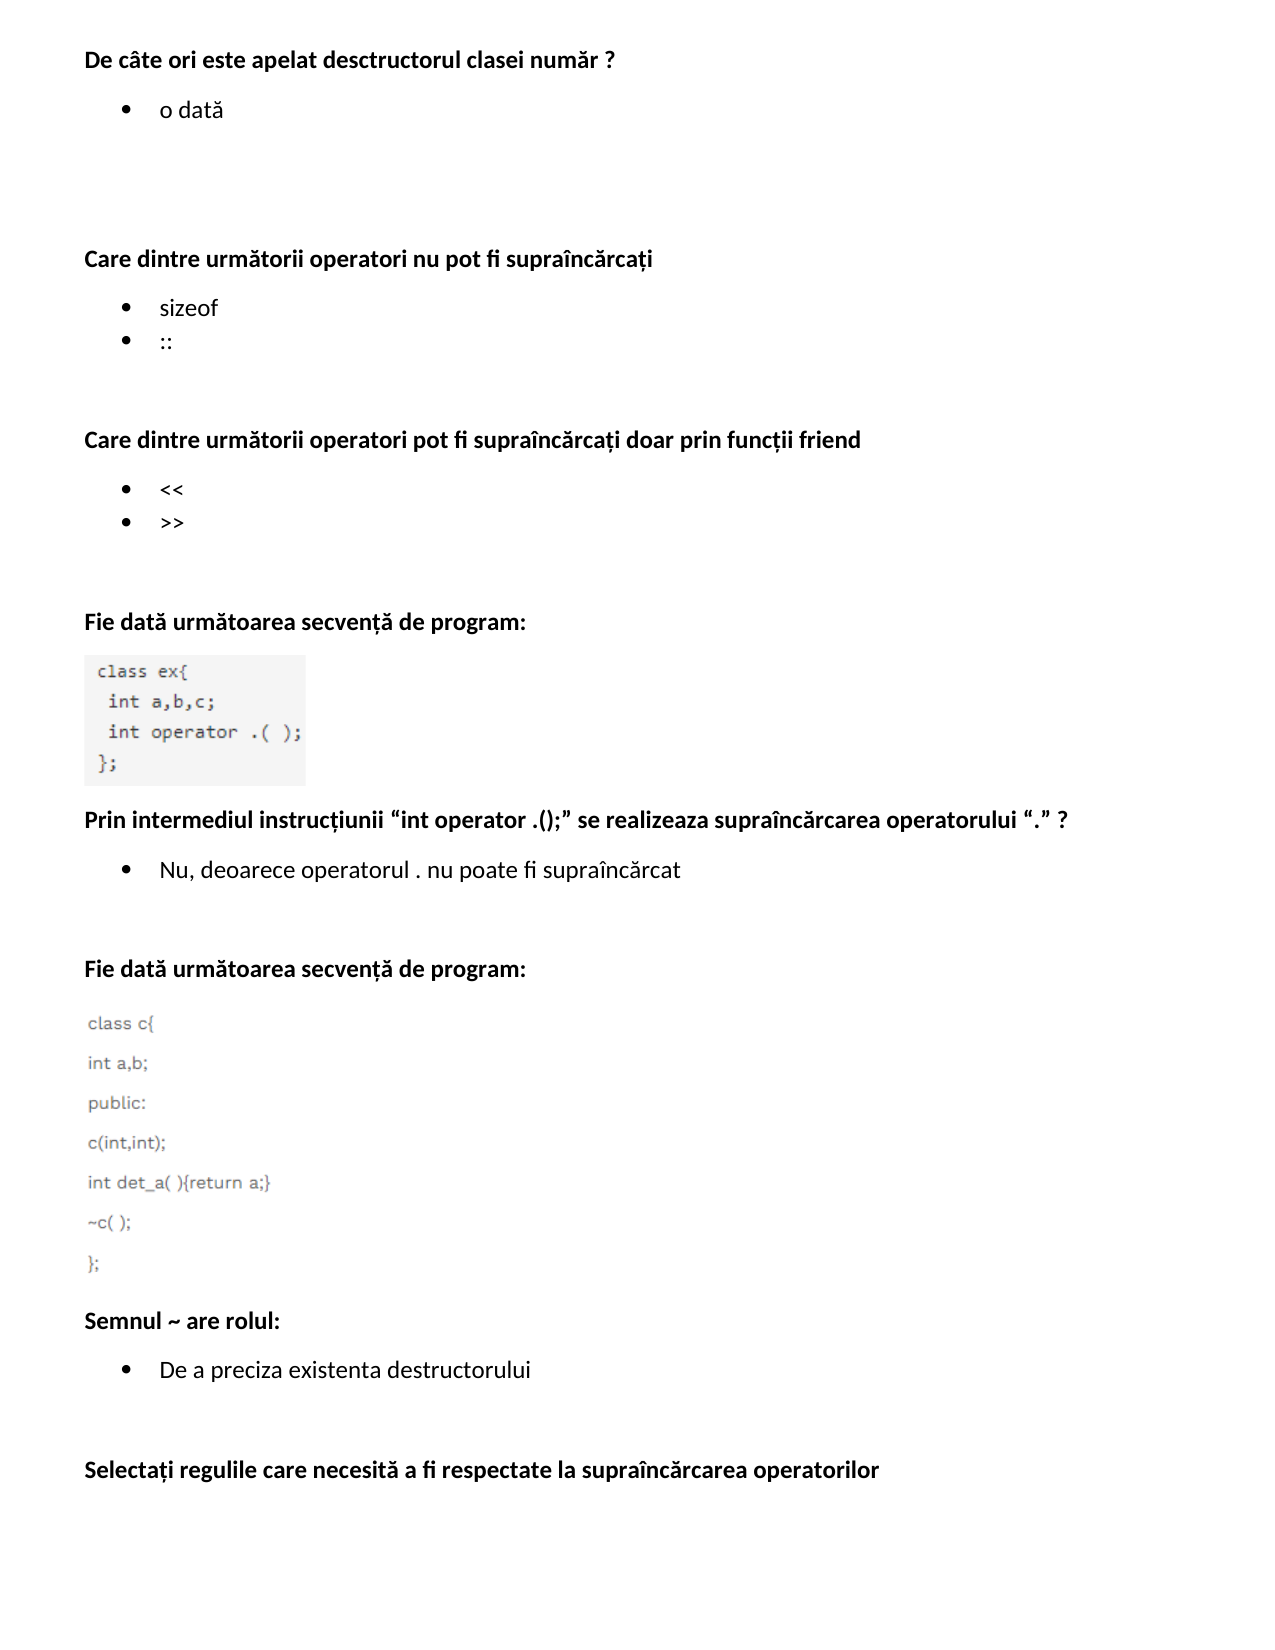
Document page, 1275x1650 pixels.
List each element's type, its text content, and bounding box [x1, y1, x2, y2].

picture [84, 655, 306, 786]
text Fie dată următoarea secvență de program: [84, 606, 1191, 637]
list De a preciza existenta destructorului [122, 1355, 1191, 1385]
list o dată [122, 94, 1191, 124]
text Fie dată următoarea secvență de program: [84, 953, 1191, 984]
picture [84, 1002, 280, 1287]
list << [122, 474, 1191, 504]
text Prin intermediul instrucțiunii “int operator .();” se realizeaza supraîncărcarea operatorului “.” ? [84, 804, 1191, 835]
text Selectați regulile care necesită a fi respectate la supraîncărcarea operatorilor [84, 1454, 1191, 1484]
list >> [122, 507, 1191, 537]
list Nu, deoarece operatorul . nu poate fi supraîncărcat [122, 854, 1191, 884]
text Semnul ~ are rolul: [84, 1305, 1191, 1336]
text Care dintre următorii operatori pot fi supraîncărcați doar prin funcții friend [84, 424, 1191, 455]
text Care dintre următorii operatori nu pot fi supraîncărcați [84, 243, 1191, 273]
text De câte ori este apelat desctructorul clasei număr ? [84, 44, 1191, 75]
list :: [122, 325, 1191, 356]
list sizeof [122, 292, 1191, 323]
